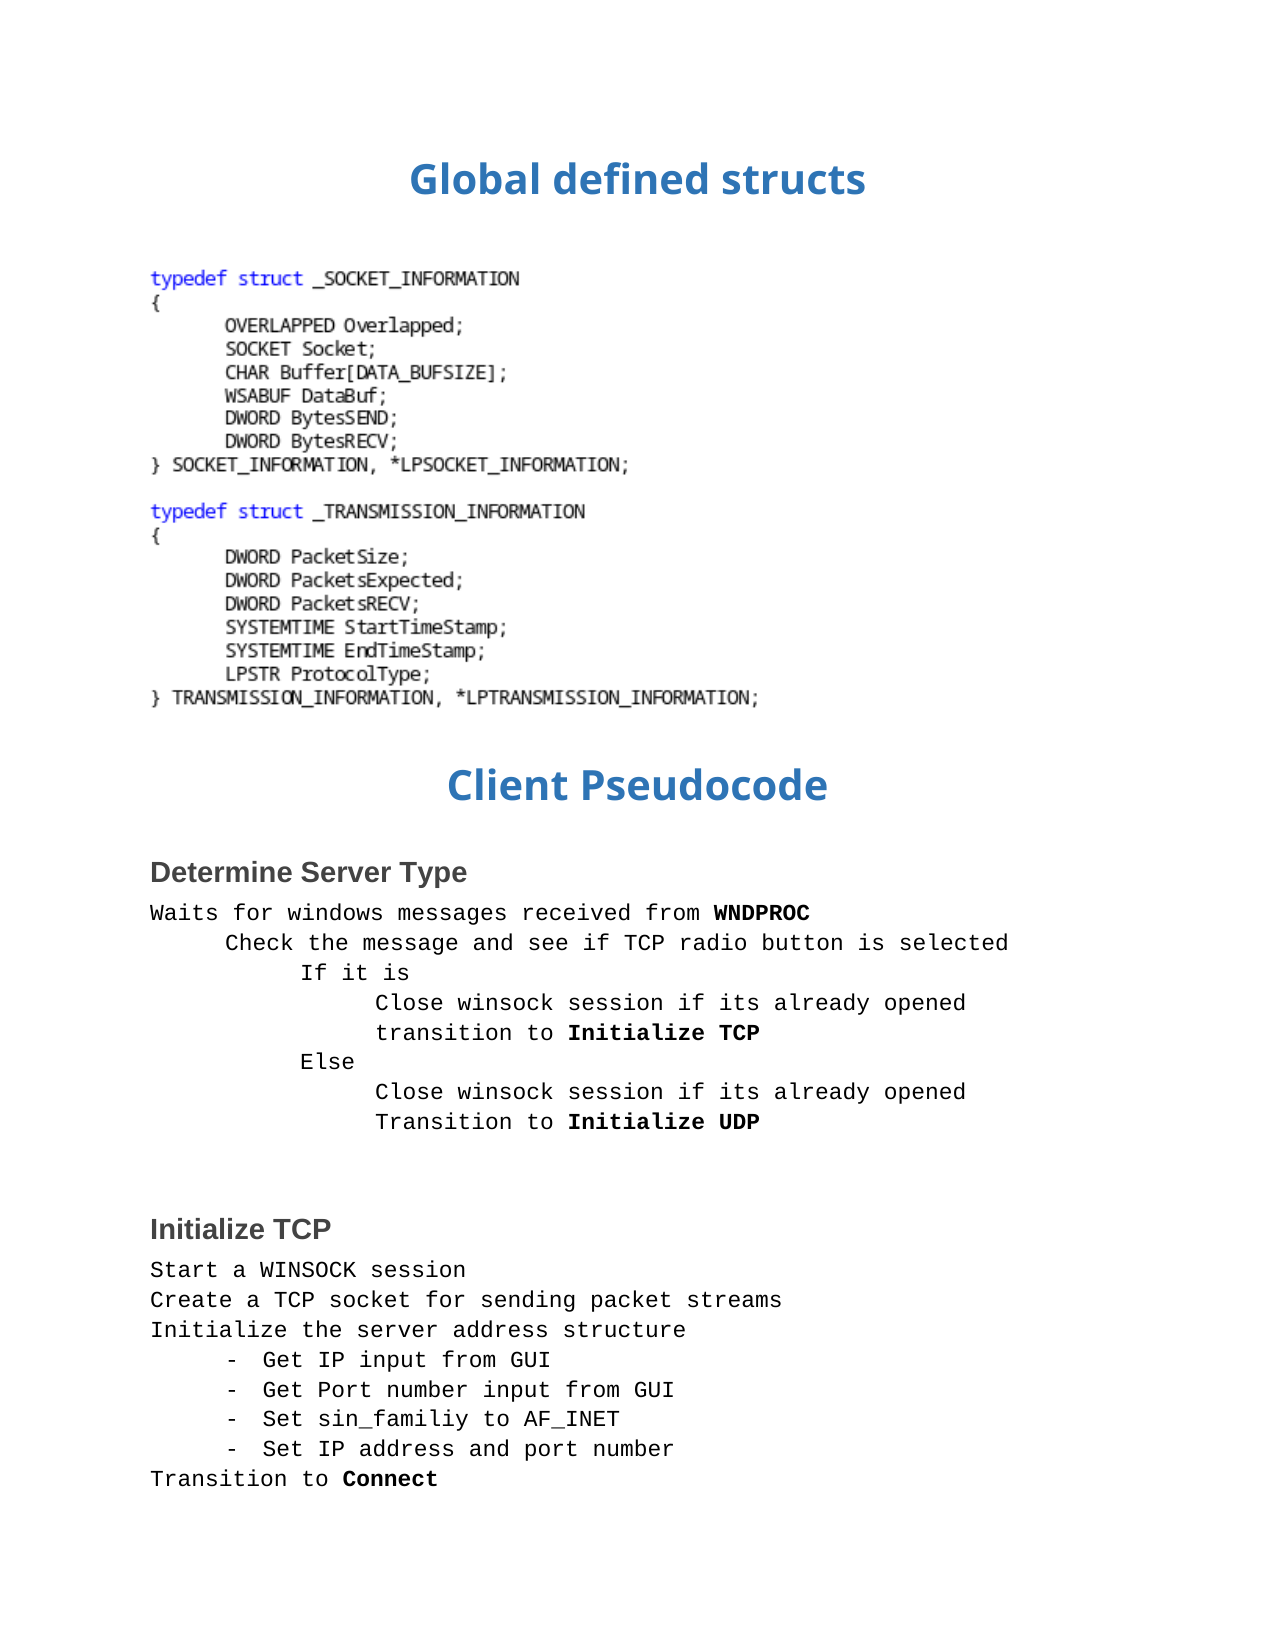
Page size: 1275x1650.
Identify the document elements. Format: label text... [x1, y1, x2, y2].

text Close winsock session if its already opened [225, 991, 1125, 1017]
list Get Port number input from GUI [225, 1378, 1125, 1404]
subtitle Global defined structs [150, 150, 1125, 207]
text Create a TCP socket for sending packet streams [150, 1288, 1125, 1314]
text Check the message and see if TCP radio button is selected [150, 931, 1125, 957]
text Waits for windows messages received from WNDPROC [150, 902, 1125, 928]
text Transition to Connect [150, 1467, 1125, 1493]
text Transition to Initialize UDP [300, 1110, 1125, 1136]
text Else [150, 1051, 1125, 1077]
subtitle Client Pseudocode [150, 756, 1125, 813]
text If it is [150, 961, 1125, 987]
text Initialize the server address structure [150, 1318, 1125, 1344]
subtitle Determine Server Type [150, 855, 1125, 888]
list Set sin_familiy to AF_INET [225, 1408, 1125, 1434]
list Get IP input from GUI [225, 1348, 1125, 1374]
text Start a WINSOCK session [150, 1259, 1125, 1285]
list Set IP address and port number [225, 1437, 1125, 1463]
text transition to Initialize TCP [300, 1021, 1125, 1047]
subtitle Initialize TCP [150, 1212, 1125, 1245]
text Close winsock session if its already opened [150, 1080, 1125, 1106]
